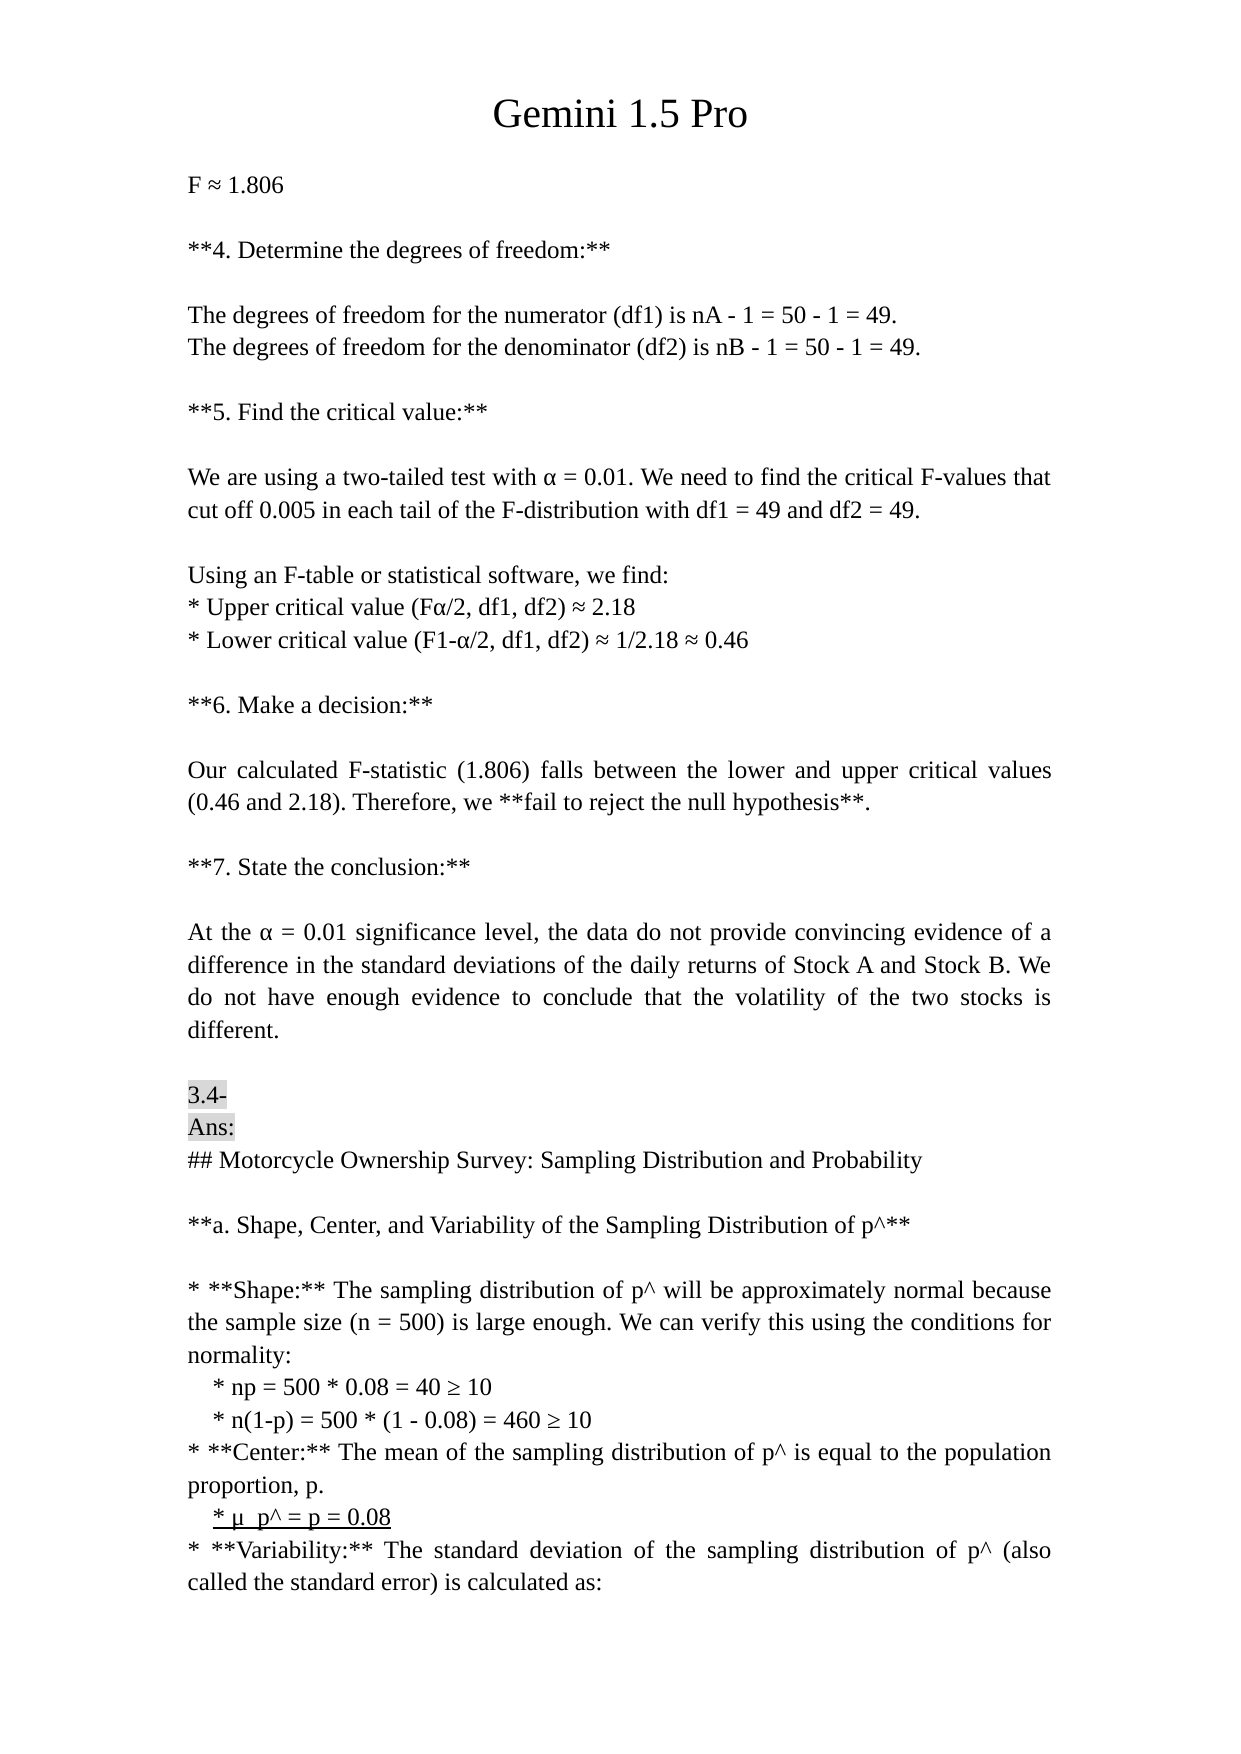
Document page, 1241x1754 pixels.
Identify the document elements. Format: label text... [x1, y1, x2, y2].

text **5. Find the critical value:** [187, 396, 1053, 428]
text F ≈ 1.806 [187, 168, 1053, 201]
text Our calculated F-statistic (1.806) falls between the lower and upper critical values (0.46 and 2.18). Therefore, we **fail to reject the null hypothesis**. [187, 753, 1053, 818]
text **4. Determine the degrees of freedom:** [187, 233, 1053, 266]
text Using an F-table or statistical software, we find: [187, 558, 1053, 591]
text At the α = 0.01 significance level, the data do not provide convincing evidence of a difference in the standard deviations of the daily returns of Stock A and Stock B. We do not have enough evidence to conclude that the volatility of the two stocks is different. [187, 916, 1053, 1046]
text Ans: [187, 1111, 1053, 1143]
text 3.4- [187, 1078, 1053, 1111]
text **a. Shape, Center, and Variability of the Sampling Distribution of p^** [187, 1208, 1053, 1241]
text We are using a two-tailed test with α = 0.01. We need to find the critical F-values that cut off 0.005 in each tail of the F-distribution with df1 = 49 and df2 = 49. [187, 461, 1053, 526]
text * n(1-p) = 500 * (1 - 0.08) = 460 ≥ 10 [187, 1403, 1053, 1436]
text ## Motorcycle Ownership Survey: Sampling Distribution and Probability [187, 1143, 1053, 1176]
text **7. State the conclusion:** [187, 851, 1053, 883]
text * **Center:** The mean of the sampling distribution of p^ is equal to the population proportion, p. [187, 1436, 1053, 1501]
text * Upper critical value (Fα/2, df1, df2) ≈ 2.18 [187, 591, 1053, 623]
text * μ_p^ = p = 0.08 [187, 1501, 1053, 1533]
text The degrees of freedom for the numerator (df1) is nA - 1 = 50 - 1 = 49. [187, 298, 1053, 331]
text * Lower critical value (F1-α/2, df1, df2) ≈ 1/2.18 ≈ 0.46 [187, 623, 1053, 656]
text **6. Make a decision:** [187, 688, 1053, 721]
text The degrees of freedom for the denominator (df2) is nB - 1 = 50 - 1 = 49. [187, 331, 1053, 363]
text * **Shape:** The sampling distribution of p^ will be approximately normal because the sample size (n = 500) is large enough. We can verify this using the conditions for normality: [187, 1273, 1053, 1371]
text * np = 500 * 0.08 = 40 ≥ 10 [187, 1371, 1053, 1403]
text * **Variability:** The standard deviation of the sampling distribution of p^ (also called the standard error) is calculated as: [187, 1533, 1053, 1598]
